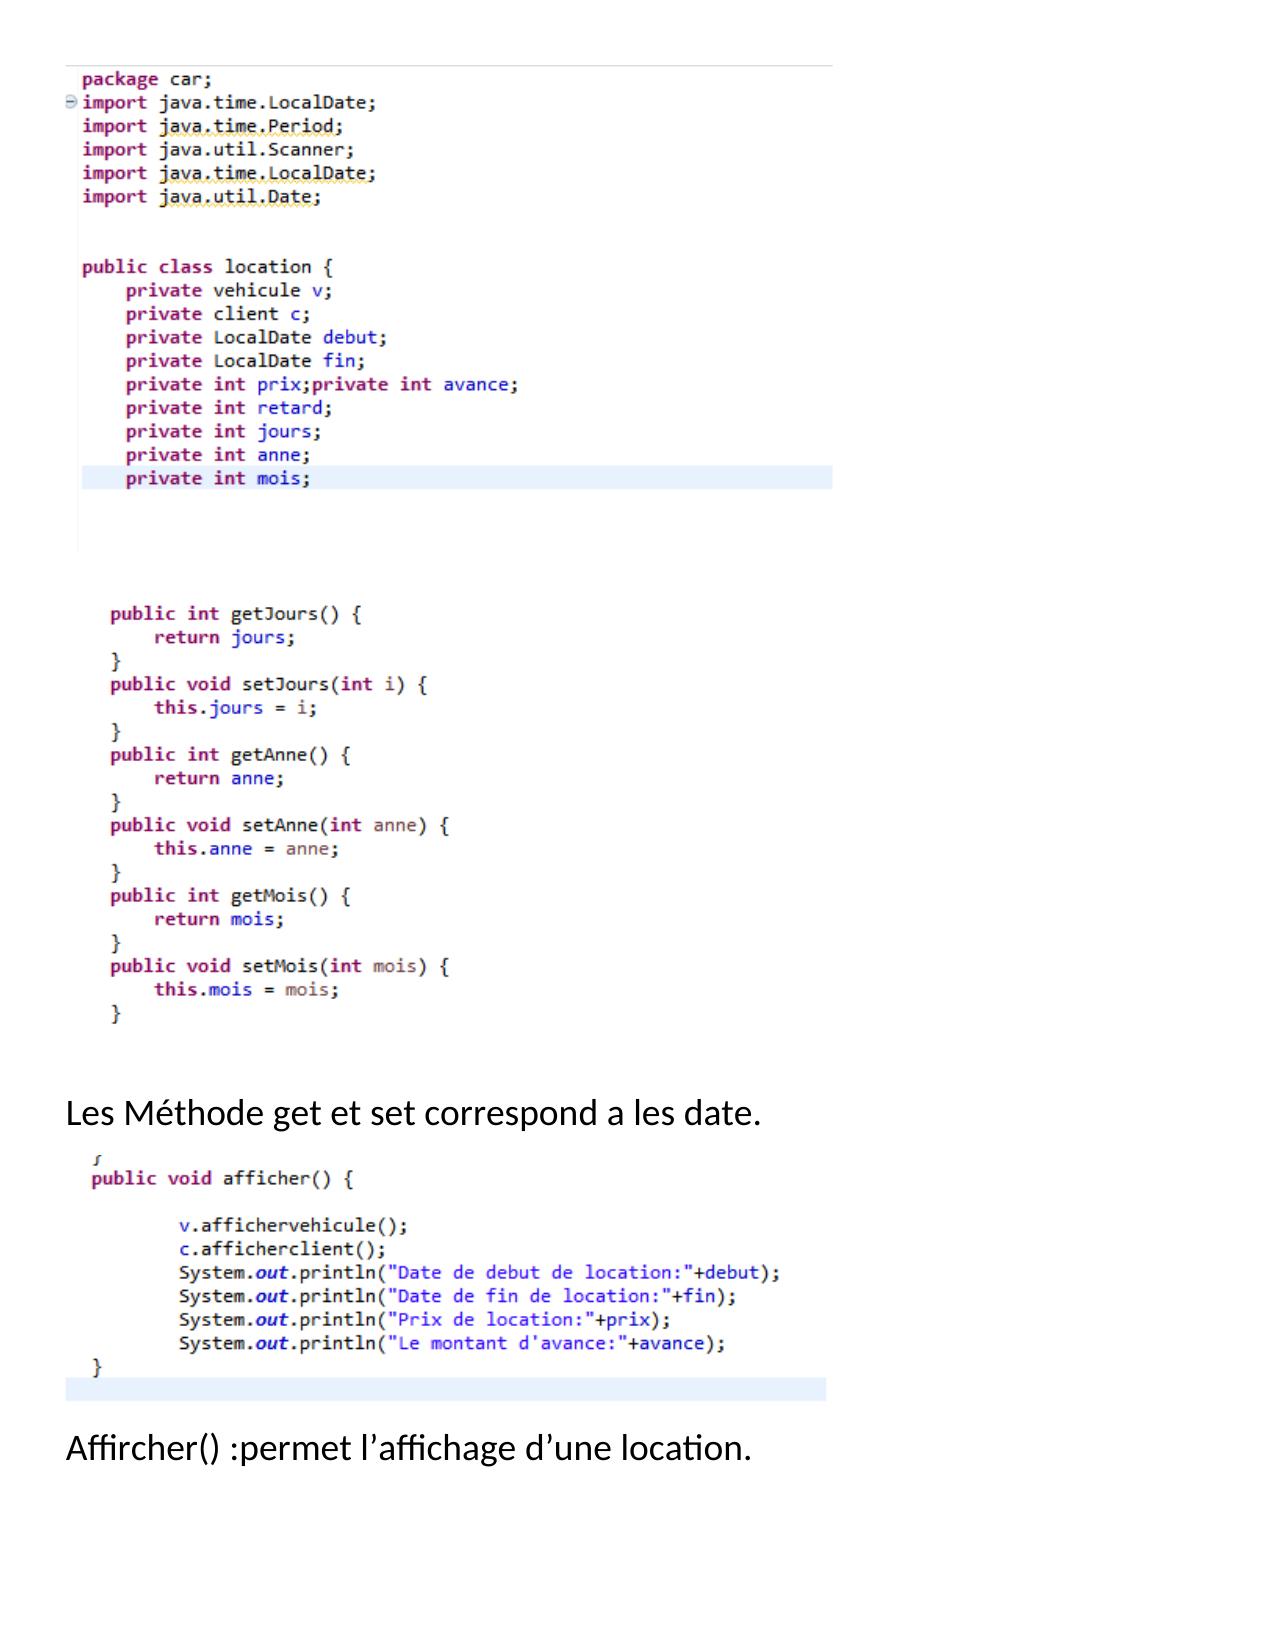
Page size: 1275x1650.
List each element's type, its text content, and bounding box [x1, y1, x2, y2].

text Les Méthode get et set correspond a les date. [66, 1089, 1219, 1135]
picture [65, 570, 668, 1071]
picture [65, 1155, 827, 1406]
picture [65, 65, 833, 552]
text Affircher() :permet l’affichage d’une location. [66, 1424, 1219, 1470]
